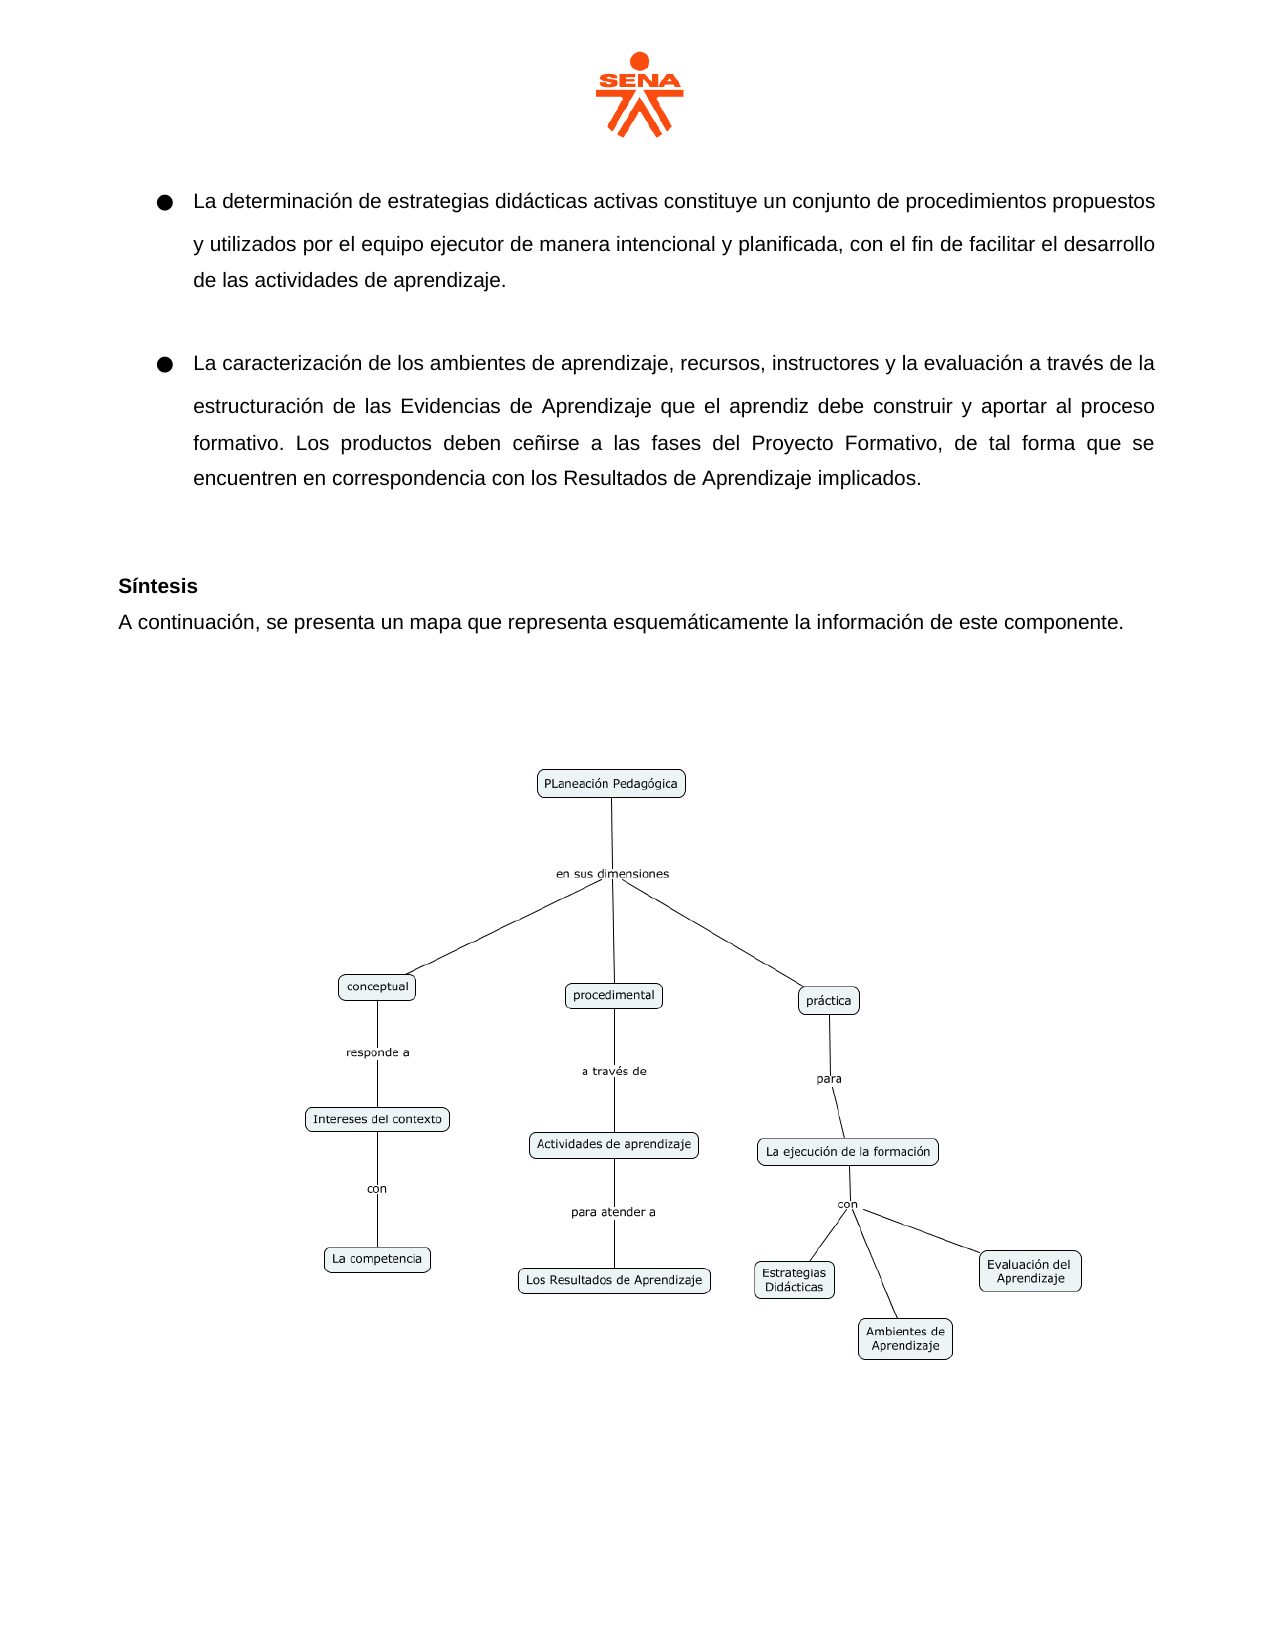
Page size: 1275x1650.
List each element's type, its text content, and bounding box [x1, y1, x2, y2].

text A continuación, se presenta un mapa que representa esquemáticamente la información de este componente. [118, 610, 1157, 634]
list La caracterización de los ambientes de aprendizaje, recursos, instructores y la evaluación a través de la estructuración de las Evidencias de Aprendizaje que el aprendiz debe construir y aportar al proceso formativo. Los productos deben ceñirse a las fases del Proyecto Formativo, de tal forma que se encuentren en correspondencia con los Resultados de Aprendizaje implicados. [156, 340, 1157, 490]
list La determinación de estrategias didácticas activas constituye un conjunto de procedimientos propuestos y utilizados por el equipo ejecutor de manera intencional y planificada, con el fin de facilitar el desarrollo de las actividades de aprendizaje. [156, 177, 1157, 292]
text Síntesis [118, 574, 1157, 598]
picture [118, 681, 1157, 1422]
picture [585, 48, 690, 142]
